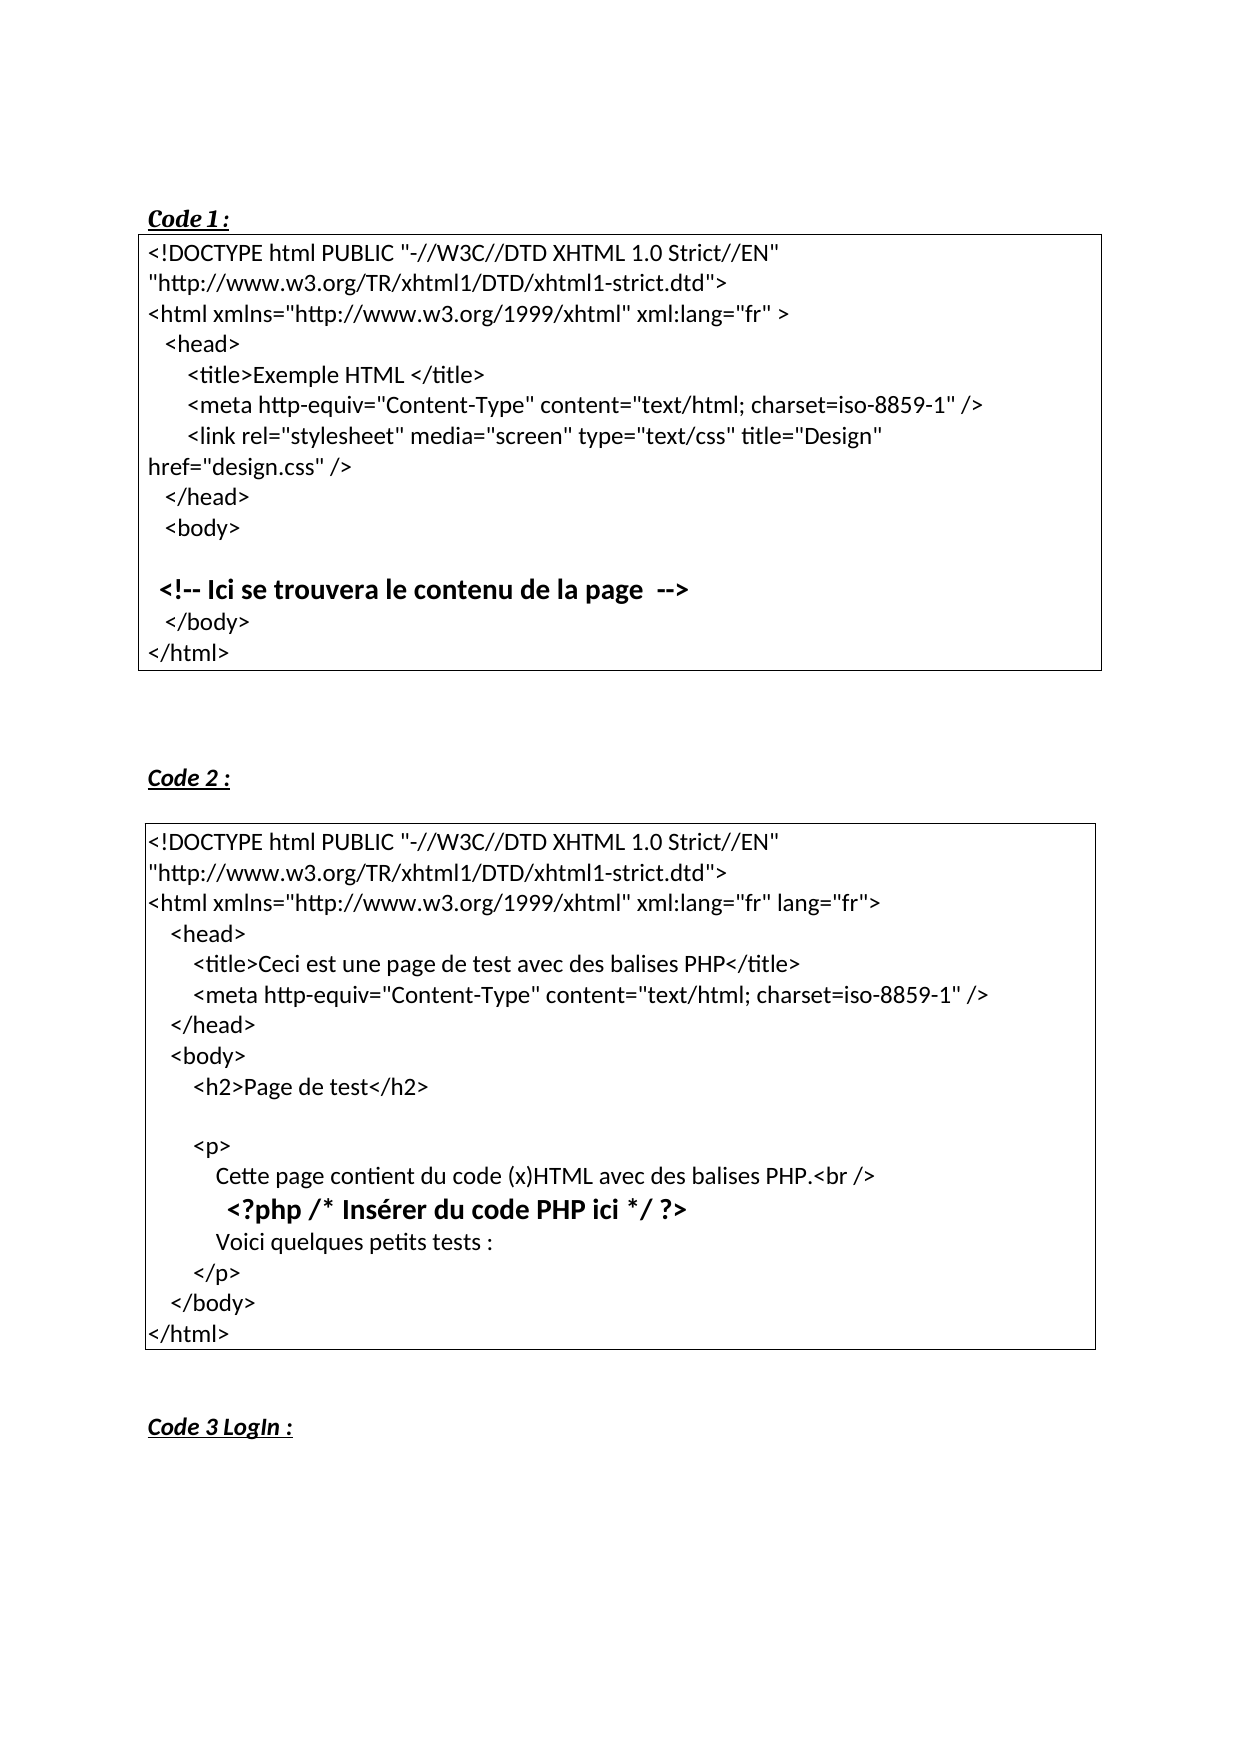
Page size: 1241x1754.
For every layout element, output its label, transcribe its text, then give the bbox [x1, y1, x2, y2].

text <meta http-equiv="Content-Type" content="text/html; charset=iso-8859-1" /> [148, 389, 1093, 420]
text <title>Ceci est une page de test avec des balises PHP</title> [148, 948, 1093, 979]
text Code 2 : [148, 762, 1093, 793]
text <link rel="stylesheet" media="screen" type="text/css" title="Design" href="design.css" /> [148, 420, 1093, 481]
text <!-- Ici se trouvera le contenu de la page --> [148, 571, 1093, 607]
text <!DOCTYPE html PUBLIC "-//W3C//DTD XHTML 1.0 Strict//EN" "http://www.w3.org/TR/xhtml1/DTD/xhtml1-strict.dtd"> [139, 235, 1101, 298]
text </p> [148, 1257, 1093, 1288]
text <head> [148, 328, 1093, 359]
text <!DOCTYPE html PUBLIC "-//W3C//DTD XHTML 1.0 Strict//EN" "http://www.w3.org/TR/xhtml1/DTD/xhtml1-strict.dtd"> [146, 824, 1095, 887]
text <html xmlns="http://www.w3.org/1999/xhtml" xml:lang="fr" > [148, 298, 1093, 328]
text </head> [148, 1009, 1093, 1040]
text </html> [139, 634, 1101, 670]
text <h2>Page de test</h2> [148, 1071, 1093, 1101]
text <head> [148, 918, 1093, 948]
text </body> [148, 1288, 1093, 1315]
text Voici quelques petits tests : [148, 1227, 1093, 1257]
text <body> [148, 1040, 1093, 1071]
text </head> [148, 481, 1093, 512]
text <body> [148, 512, 1093, 542]
text Code 3 LogIn : [148, 1411, 1093, 1441]
text <html xmlns="http://www.w3.org/1999/xhtml" xml:lang="fr" lang="fr"> [148, 887, 1093, 918]
text Code 1 : [148, 205, 1093, 234]
text <title>Exemple HTML </title> [148, 359, 1093, 389]
text <?php /* Insérer du code PHP ici */ ?> [148, 1191, 1093, 1227]
text <meta http-equiv="Content-Type" content="text/html; charset=iso-8859-1" /> [148, 979, 1093, 1009]
text </body> [148, 607, 1093, 634]
text <p> [148, 1130, 1093, 1160]
text Cette page contient du code (x)HTML avec des balises PHP.<br /> [148, 1160, 1093, 1191]
text </html> [146, 1315, 1095, 1349]
